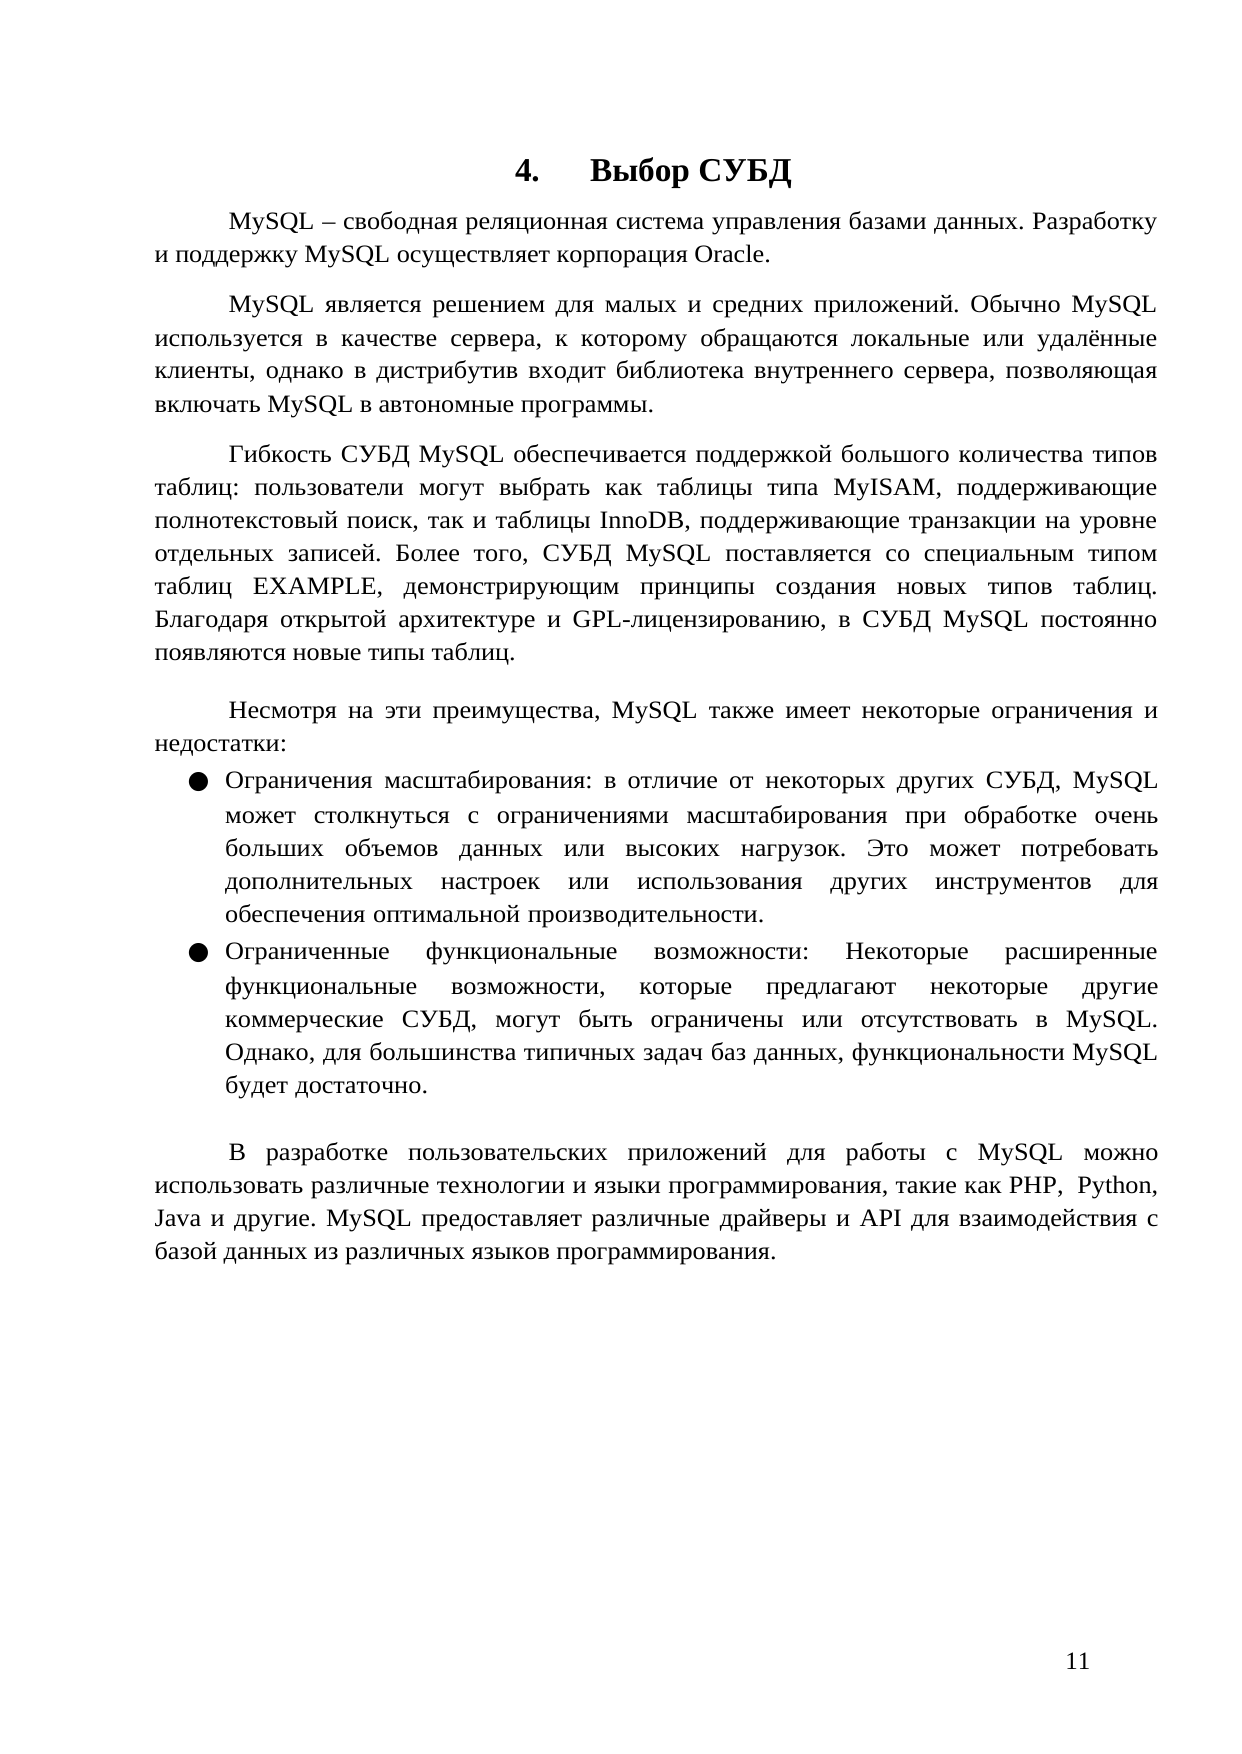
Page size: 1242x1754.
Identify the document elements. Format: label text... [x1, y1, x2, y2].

text В разработке пользовательских приложений для работы с MySQL можно использовать различные технологии и языки программирования, такие как PHP, Python, Java и другие. MySQL предоставляет различные драйверы и API для взаимодействия с базой данных из различных языков программирования. [154, 1137, 1158, 1264]
subtitle Выбор СУБД [139, 150, 1167, 188]
list Ограниченные функциональные возможности: Некоторые расширенные функциональные возможности, которые предлагают некоторые другие коммерческие СУБД, могут быть ограничены или отсутствовать в MySQL. Однако, для большинства типичных задач баз данных, функциональности MySQL будет достаточно. [187, 932, 1158, 1099]
text MySQL – свободная реляционная система управления базами данных. Разработку и поддержку MySQL осуществляет корпорация Oracle. [154, 206, 1158, 268]
list Ограничения масштабирования: в отличие от некоторых других СУБД, MySQL может столкнуться с ограничениями масштабирования при обработке очень больших объемов данных или высоких нагрузок. Это может потребовать дополнительных настроек или использования других инструментов для обеспечения оптимальной производительности. [187, 761, 1158, 928]
text Гибкость СУБД MySQL обеспечивается поддержкой большого количества типов таблиц: пользователи могут выбрать как таблицы типа MyISAM, поддерживающие полнотекстовый поиск, так и таблицы InnoDB, поддерживающие транзакции на уровне отдельных записей. Более того, СУБД MySQL поставляется со специальным типом таблиц EXAMPLE, демонстрирующим принципы создания новых типов таблиц. Благодаря открытой архитектуре и GPL-лицензированию, в СУБД MySQL постоянно появляются новые типы таблиц. [154, 439, 1158, 666]
text MySQL является решением для малых и средних приложений. Обычно MySQL используется в качестве сервера, к которому обращаются локальные или удалённые клиенты, однако в дистрибутив входит библиотека внутреннего сервера, позволяющая включать MySQL в автономные программы. [154, 289, 1158, 417]
text Несмотря на эти преимущества, MySQL также имеет некоторые ограничения и недостатки: [154, 695, 1158, 757]
